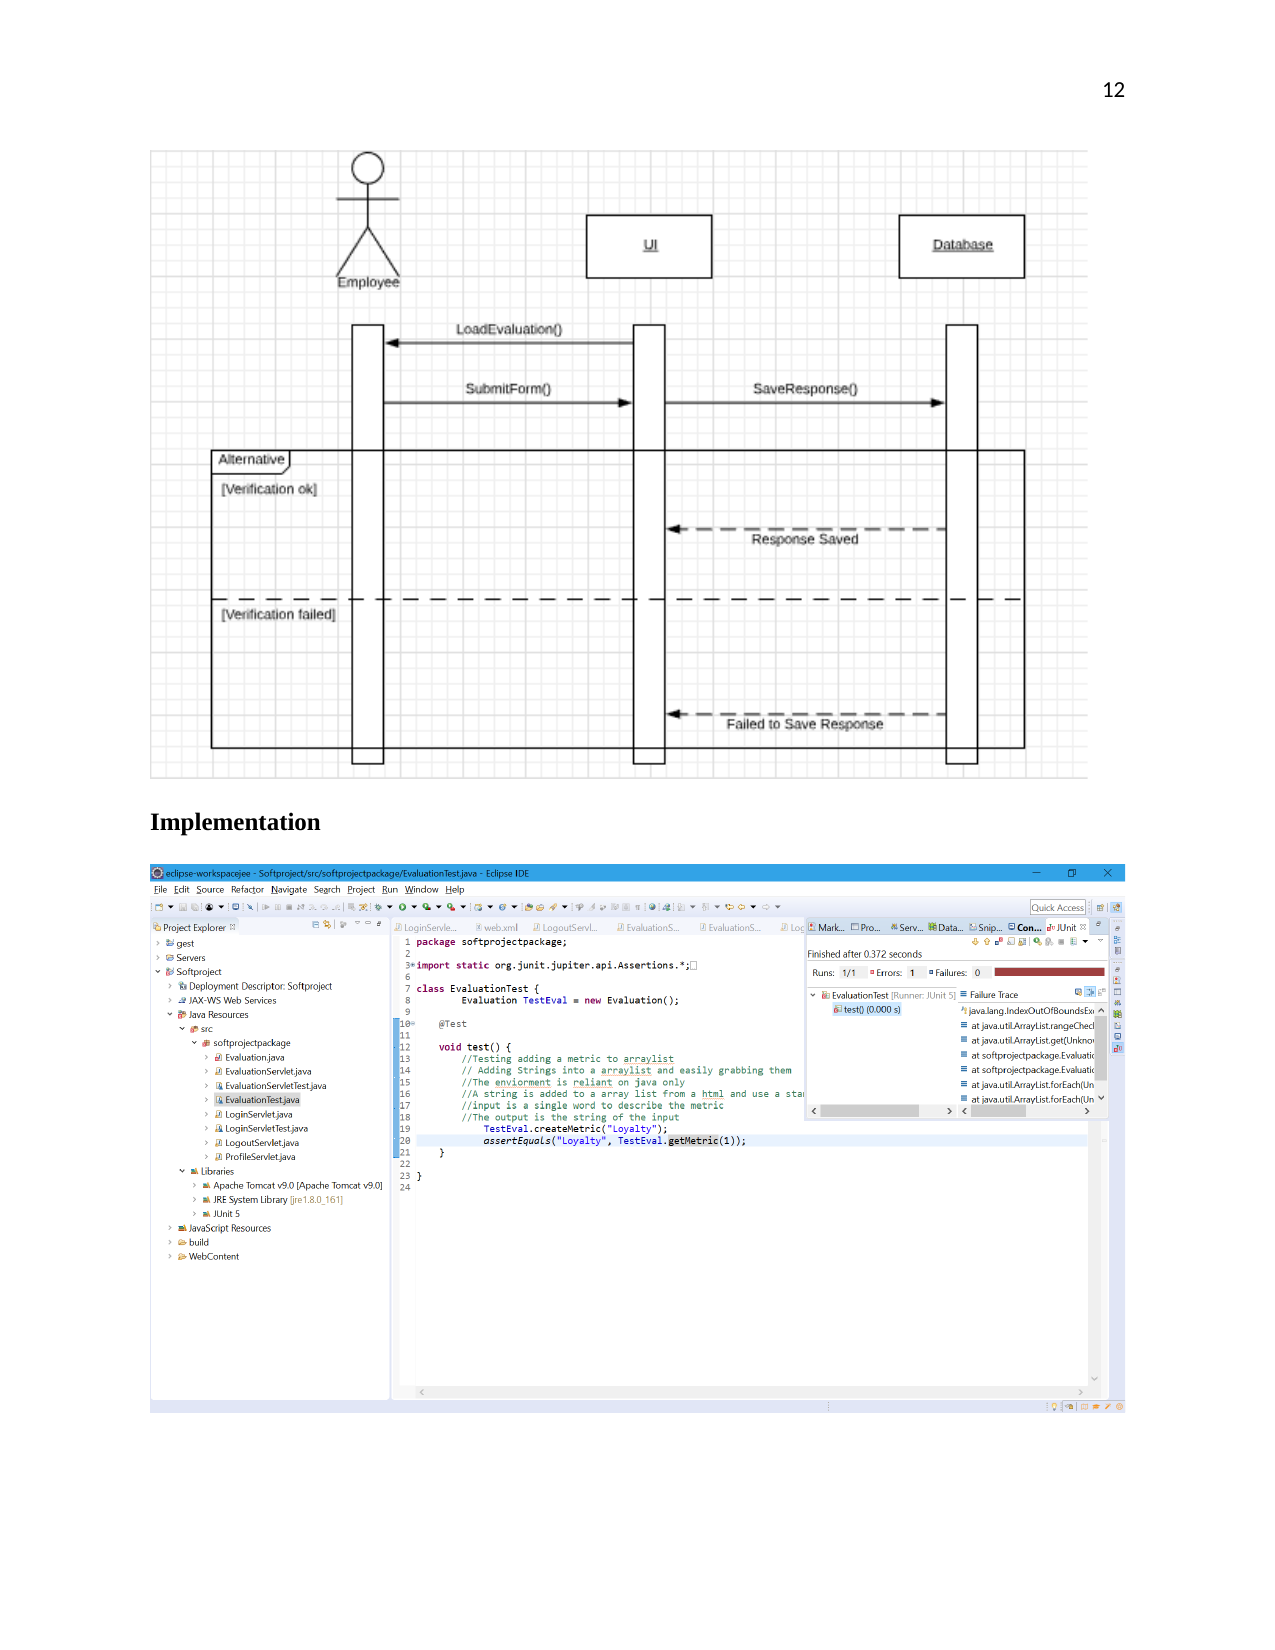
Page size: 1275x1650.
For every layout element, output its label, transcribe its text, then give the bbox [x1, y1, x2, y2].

picture [150, 150, 1088, 779]
picture [150, 864, 1125, 1413]
text Implementation [150, 807, 1125, 836]
